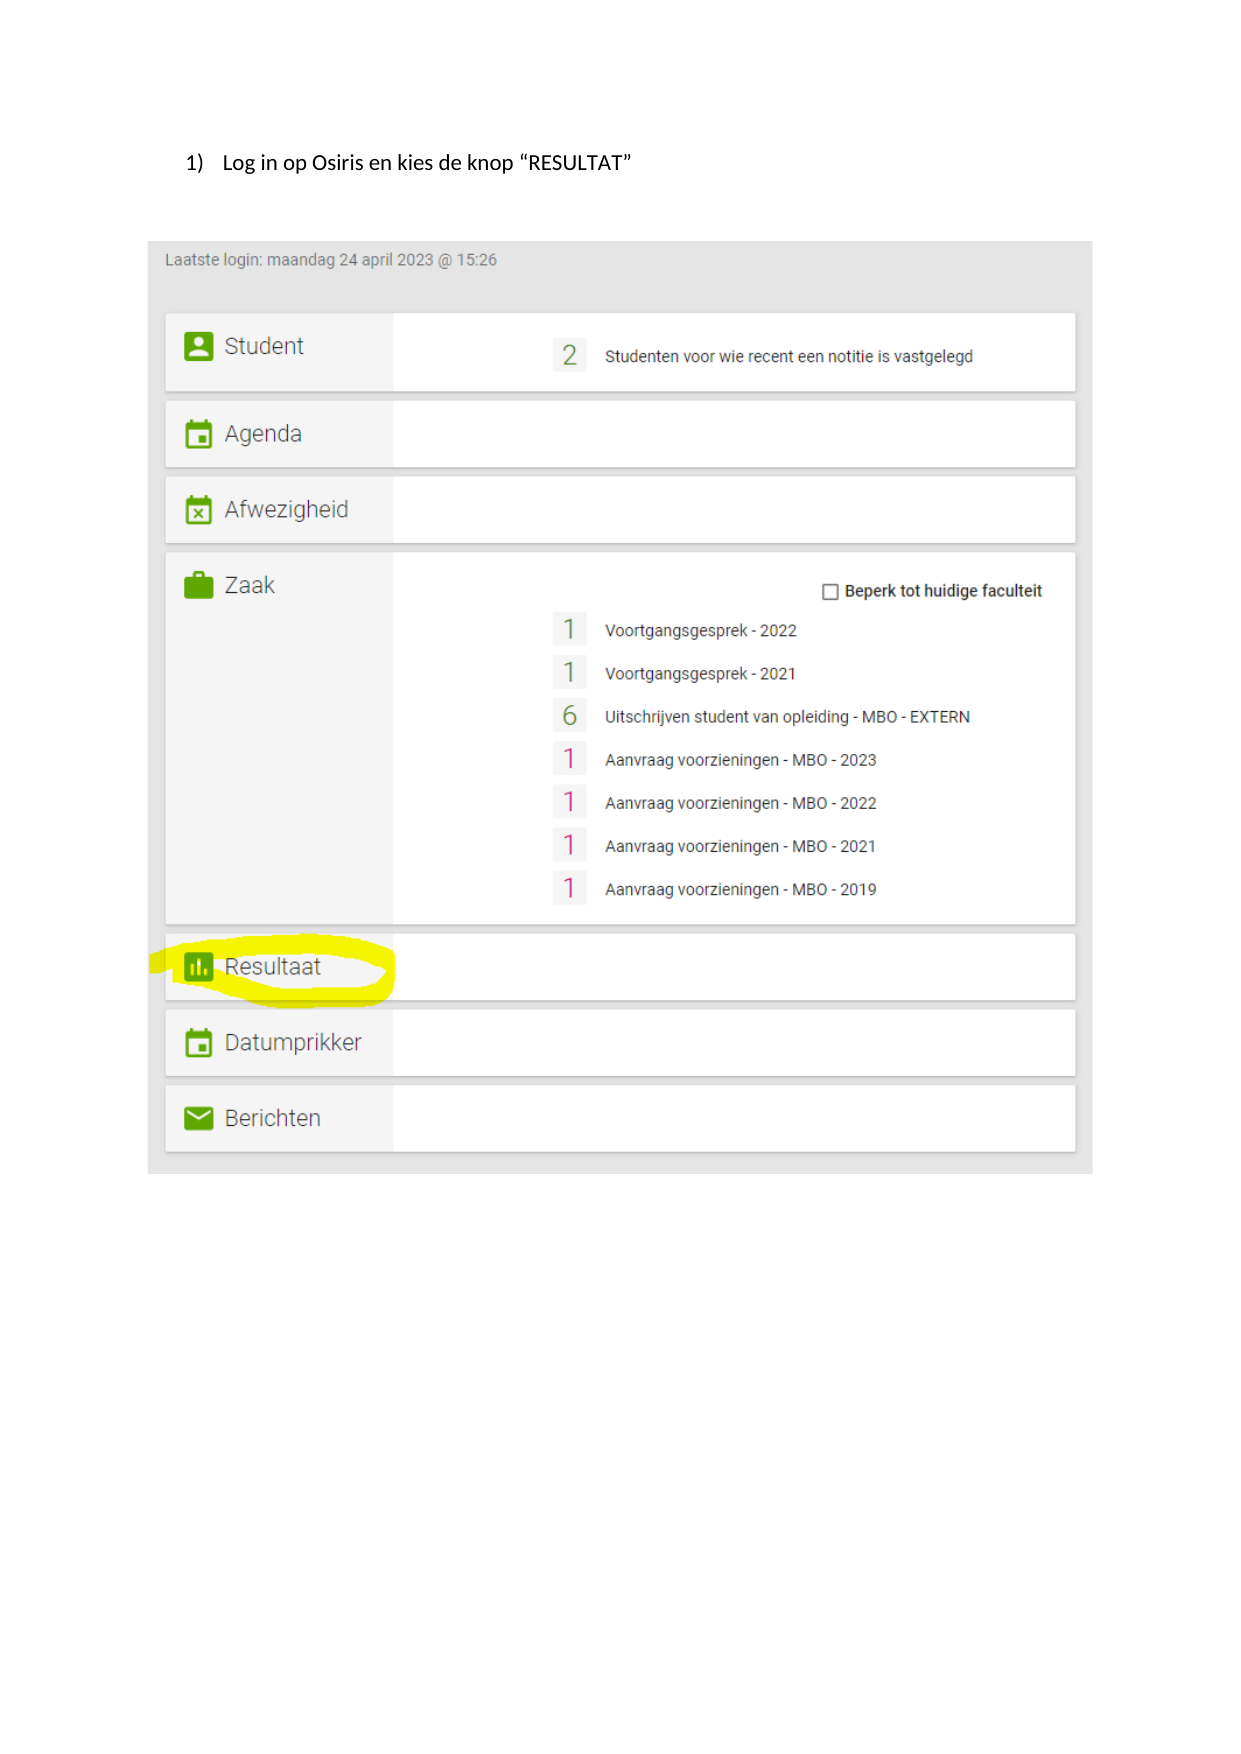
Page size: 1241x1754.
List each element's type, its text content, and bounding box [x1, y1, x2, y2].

list Log in op Osiris en kies de knop “RESULTAT” [185, 148, 1093, 176]
picture [147, 241, 1093, 1174]
